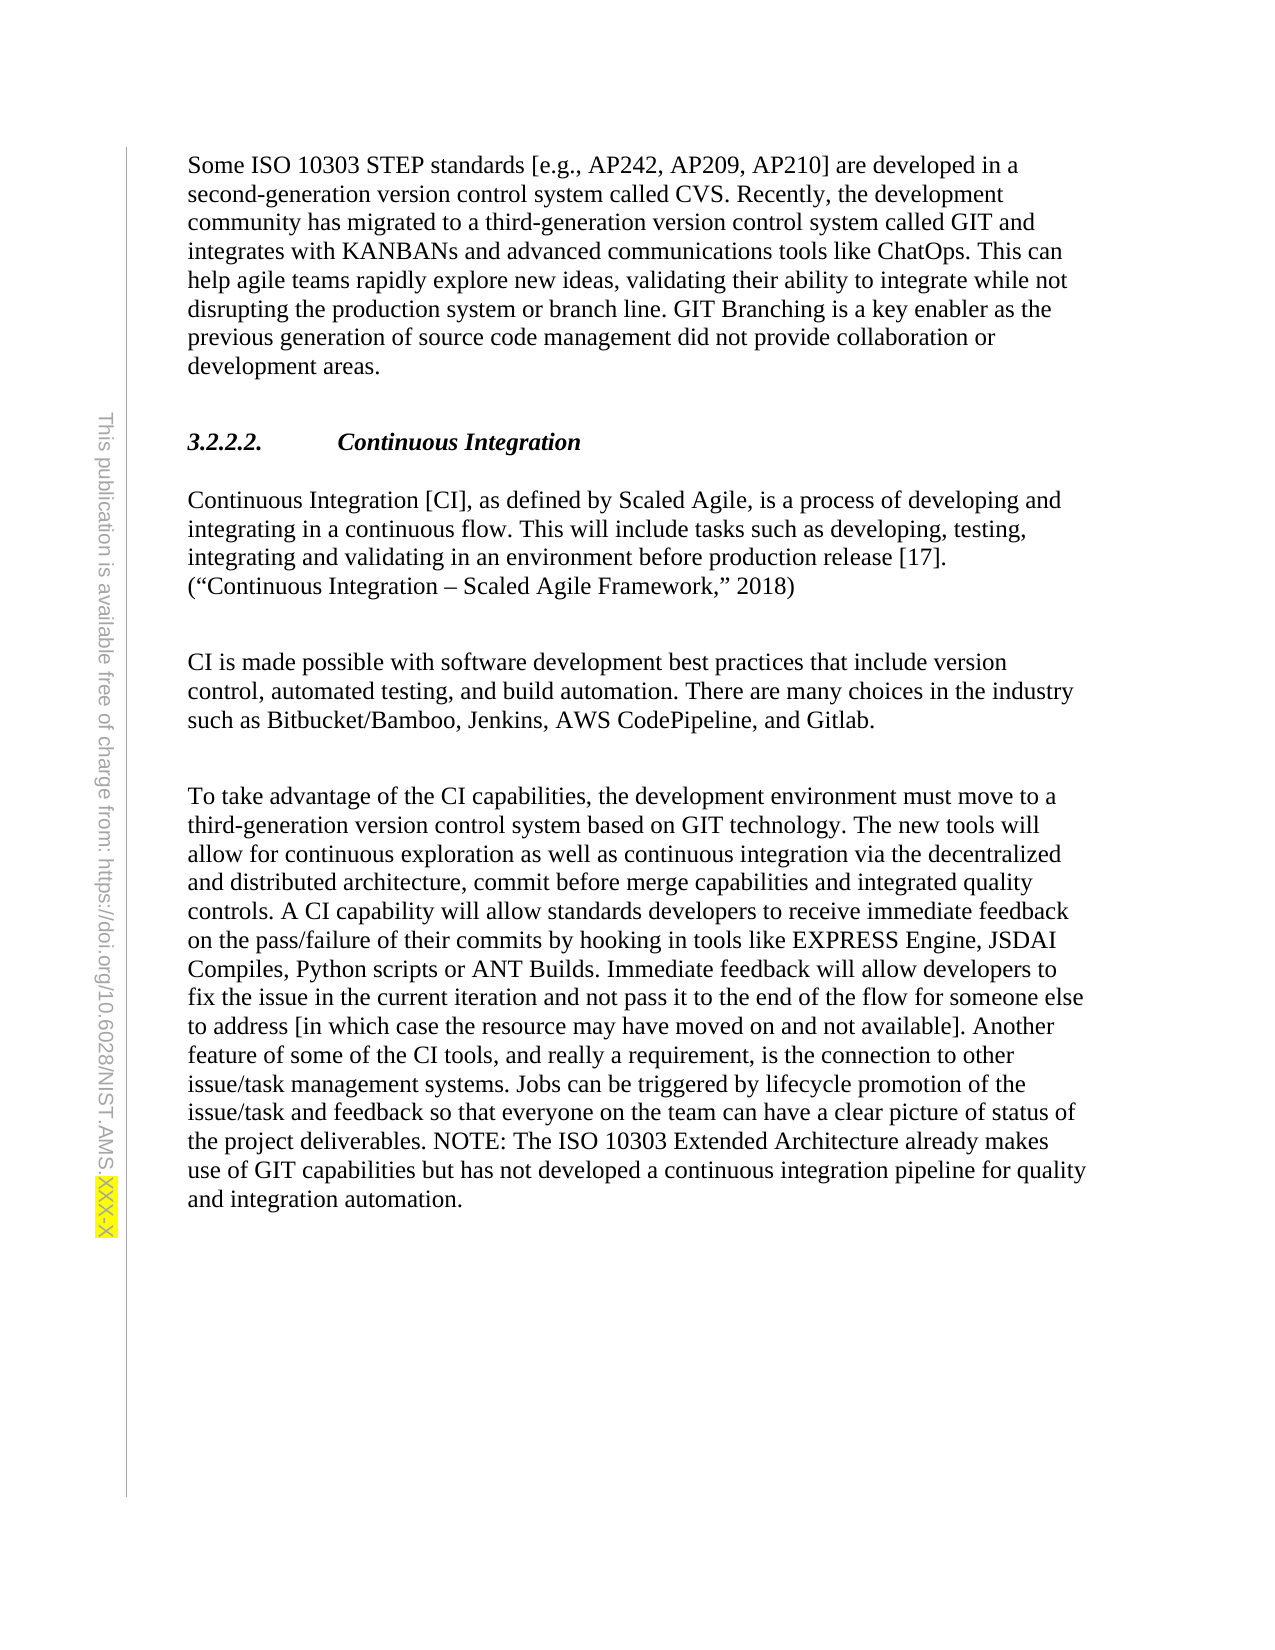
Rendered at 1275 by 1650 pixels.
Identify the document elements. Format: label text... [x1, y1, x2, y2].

text CI is made possible with software development best practices that include version control, automated testing, and build automation. There are many choices in the industry such as Bitbucket/Bamboo, Jenkins, AWS CodePipeline, and Gitlab. [187, 647, 1087, 734]
text To take advantage of the CI capabilities, the development environment must move to a third-generation version control system based on GIT technology. The new tools will allow for continuous exploration as well as continuous integration via the decentralized and distributed architecture, commit before merge capabilities and integrated quality controls. A CI capability will allow standards developers to receive immediate feedback on the pass/failure of their commits by hooking in tools like EXPRESS Engine, JSDAI Compiles, Python scripts or ANT Builds. Immediate feedback will allow developers to fix the issue in the current iteration and not pass it to the end of the flow for someone else to address [in which case the resource may have moved on and not available]. Another feature of some of the CI tools, and really a requirement, is the connection to other issue/task management systems. Jobs can be triggered by lifecycle promotion of the issue/task and feedback so that everyone on the team can have a clear picture of status of the project deliverables. NOTE: The ISO 10303 Extended Architecture already makes use of GIT capabilities but has not developed a continuous integration pipeline for quality and integration automation. [187, 781, 1087, 1212]
text Continuous Integration [CI], as defined by Scaled Agile, is a process of developing and integrating in a continuous flow. This will include tasks such as developing, testing, integrating and validating in an environment before production release [17]. (“Continuous Integration – Scaled Agile Framework,” 2018) [187, 485, 1087, 600]
subtitle Continuous Integration [187, 427, 1087, 456]
text Some ISO 10303 STEP standards [e.g., AP242, AP209, AP210] are developed in a second-generation version control system called CVS. Recently, the development community has migrated to a third-generation version control system called GIT and integrates with KANBANs and advanced communications tools like ChatOps. This can help agile teams rapidly explore new ideas, validating their ability to integrate while not disrupting the production system or branch line. GIT Branching is a key enabler as the previous generation of source code management did not provide collaboration or development areas. [187, 150, 1087, 380]
